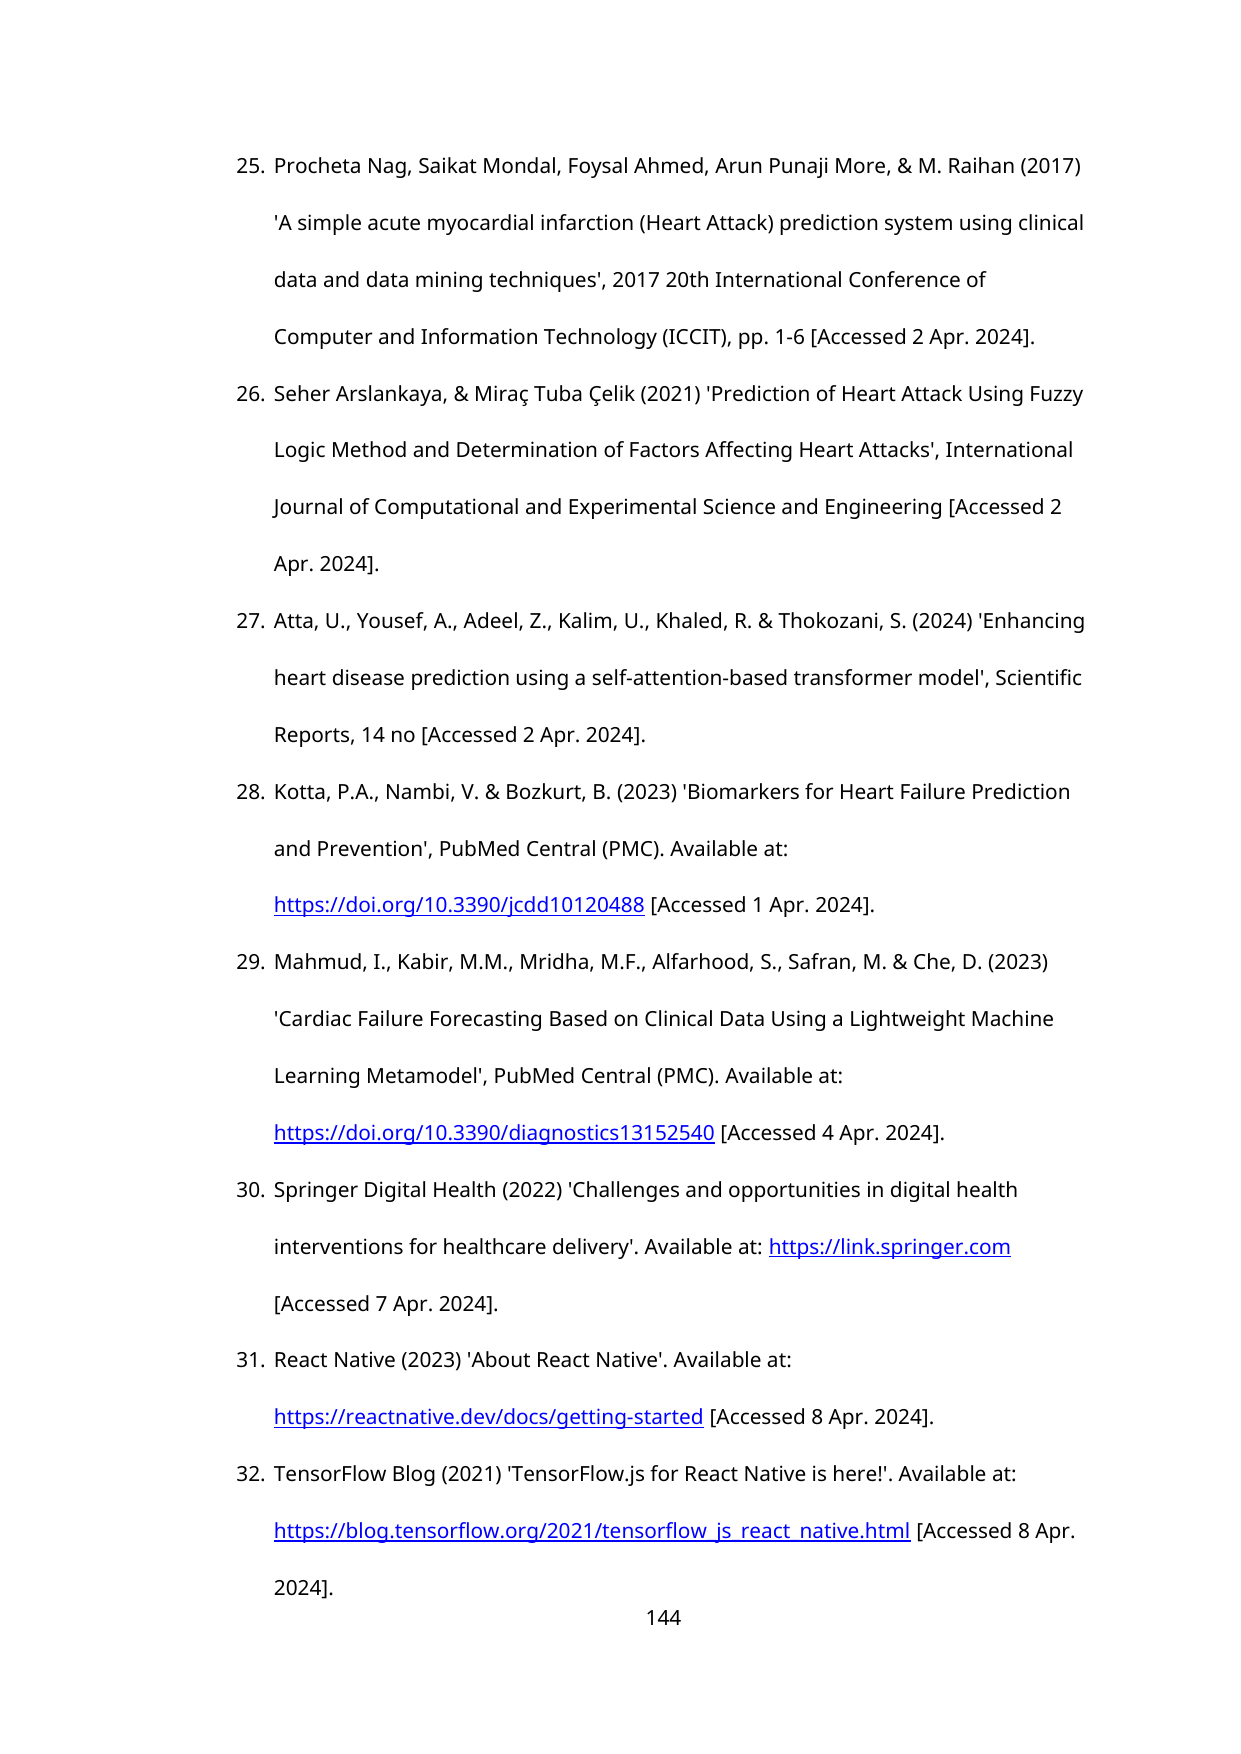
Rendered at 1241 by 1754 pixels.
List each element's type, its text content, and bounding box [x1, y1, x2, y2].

list Procheta Nag, Saikat Mondal, Foysal Ahmed, Arun Punaji More, & M. Raihan (2017) 'A simple acute myocardial infarction (Heart Attack) prediction system using clinical data and data mining techniques', 2017 20th International Conference of Computer and Information Technology (ICCIT), pp. 1-6 [Accessed 2 Apr. 2024]. [236, 151, 1090, 350]
list Atta, U., Yousef, A., Adeel, Z., Kalim, U., Khaled, R. & Thokozani, S. (2024) 'Enhancing heart disease prediction using a self-attention-based transformer model', Scientific Reports, 14 no [Accessed 2 Apr. 2024]. [236, 606, 1090, 748]
list Seher Arslankaya, & Miraç Tuba Çelik (2021) 'Prediction of Heart Attack Using Fuzzy Logic Method and Determination of Factors Affecting Heart Attacks', International Journal of Computational and Experimental Science and Engineering [Accessed 2 Apr. 2024]. [236, 379, 1090, 578]
list Mahmud, I., Kabir, M.M., Mridha, M.F., Alfarhood, S., Safran, M. & Che, D. (2023) 'Cardiac Failure Forecasting Based on Clinical Data Using a Lightweight Machine Learning Metamodel', PubMed Central (PMC). Available at: https://doi.org/10.3390/diagnostics13152540 [Accessed 4 Apr. 2024]. [236, 947, 1090, 1147]
list Kotta, P.A., Nambi, V. & Bozkurt, B. (2023) 'Biomarkers for Heart Failure Prediction and Prevention', PubMed Central (PMC). Available at: https://doi.org/10.3390/jcdd10120488 [Accessed 1 Apr. 2024]. [236, 777, 1090, 919]
list React Native (2023) 'About React Native'. Available at: https://reactnative.dev/docs/getting-started [Accessed 8 Apr. 2024]. [236, 1346, 1090, 1431]
list Springer Digital Health (2022) 'Challenges and opportunities in digital health interventions for healthcare delivery'. Available at: https://link.springer.com [Accessed 7 Apr. 2024]. [236, 1175, 1090, 1317]
list TensorFlow Blog (2021) 'TensorFlow.js for React Native is here!'. Available at: https://blog.tensorflow.org/2021/tensorflow_js_react_native.html [Accessed 8 Apr. 2024]. [236, 1459, 1090, 1602]
